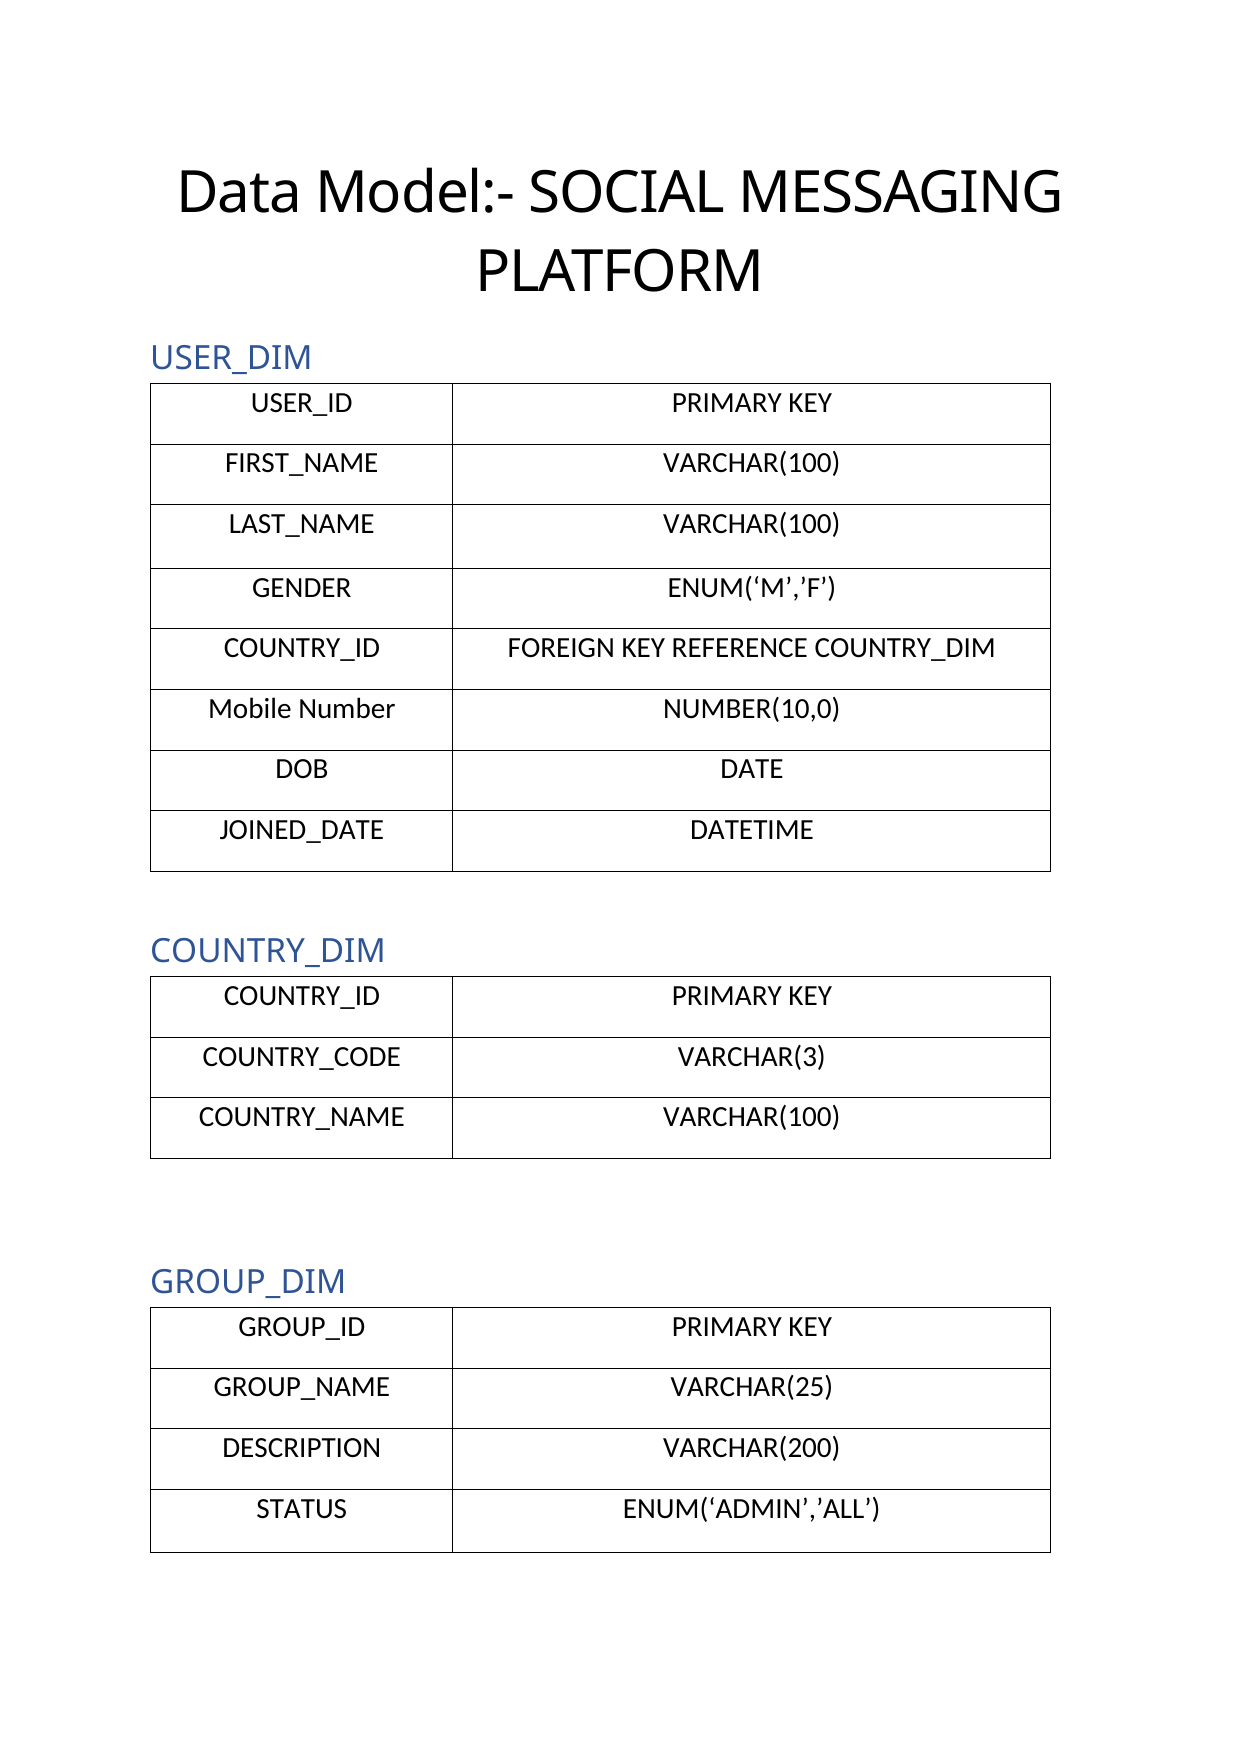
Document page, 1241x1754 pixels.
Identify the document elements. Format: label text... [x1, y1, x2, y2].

table_header GROUP_ID [151, 1308, 452, 1367]
table_header USER_ID [151, 384, 452, 443]
subtitle USER_DIM [150, 334, 1090, 379]
table_cell VARCHAR(200) [453, 1429, 1050, 1489]
table_cell FOREIGN KEY REFERENCE COUNTRY_DIM [453, 629, 1050, 689]
table_cell STATUS [151, 1490, 452, 1552]
table_header PRIMARY KEY [453, 1308, 1050, 1367]
table_cell LAST_NAME [151, 505, 452, 568]
table_header COUNTRY_ID [151, 977, 452, 1037]
table_cell VARCHAR(100) [453, 505, 1050, 568]
table_cell DOB [151, 751, 452, 810]
table_cell VARCHAR(100) [453, 1098, 1050, 1158]
table_cell JOINED_DATE [151, 811, 452, 871]
table_cell DATETIME [453, 811, 1050, 871]
table_cell COUNTRY_CODE [151, 1038, 452, 1097]
table_cell COUNTRY_ID [151, 629, 452, 689]
table_cell ENUM(‘ADMIN’,’ALL’) [453, 1490, 1050, 1552]
table_cell VARCHAR(100) [453, 445, 1050, 504]
table_cell DATE [453, 751, 1050, 810]
subtitle COUNTRY_DIM [150, 927, 1090, 972]
table_cell NUMBER(10,0) [453, 690, 1050, 749]
table_header PRIMARY KEY [453, 977, 1050, 1037]
table_cell COUNTRY_NAME [151, 1098, 452, 1158]
table_cell Mobile Number [151, 690, 452, 749]
table_cell GROUP_NAME [151, 1369, 452, 1428]
table_cell VARCHAR(25) [453, 1369, 1050, 1428]
title Data Model:- SOCIAL MESSAGING PLATFORM [150, 150, 1090, 309]
table_header PRIMARY KEY [453, 384, 1050, 443]
subtitle GROUP_DIM [150, 1258, 1090, 1303]
table_cell ENUM(‘M’,’F’) [453, 569, 1050, 628]
table_cell GENDER [151, 569, 452, 628]
table_cell FIRST_NAME [151, 445, 452, 504]
table_cell VARCHAR(3) [453, 1038, 1050, 1097]
table_cell DESCRIPTION [151, 1429, 452, 1489]
